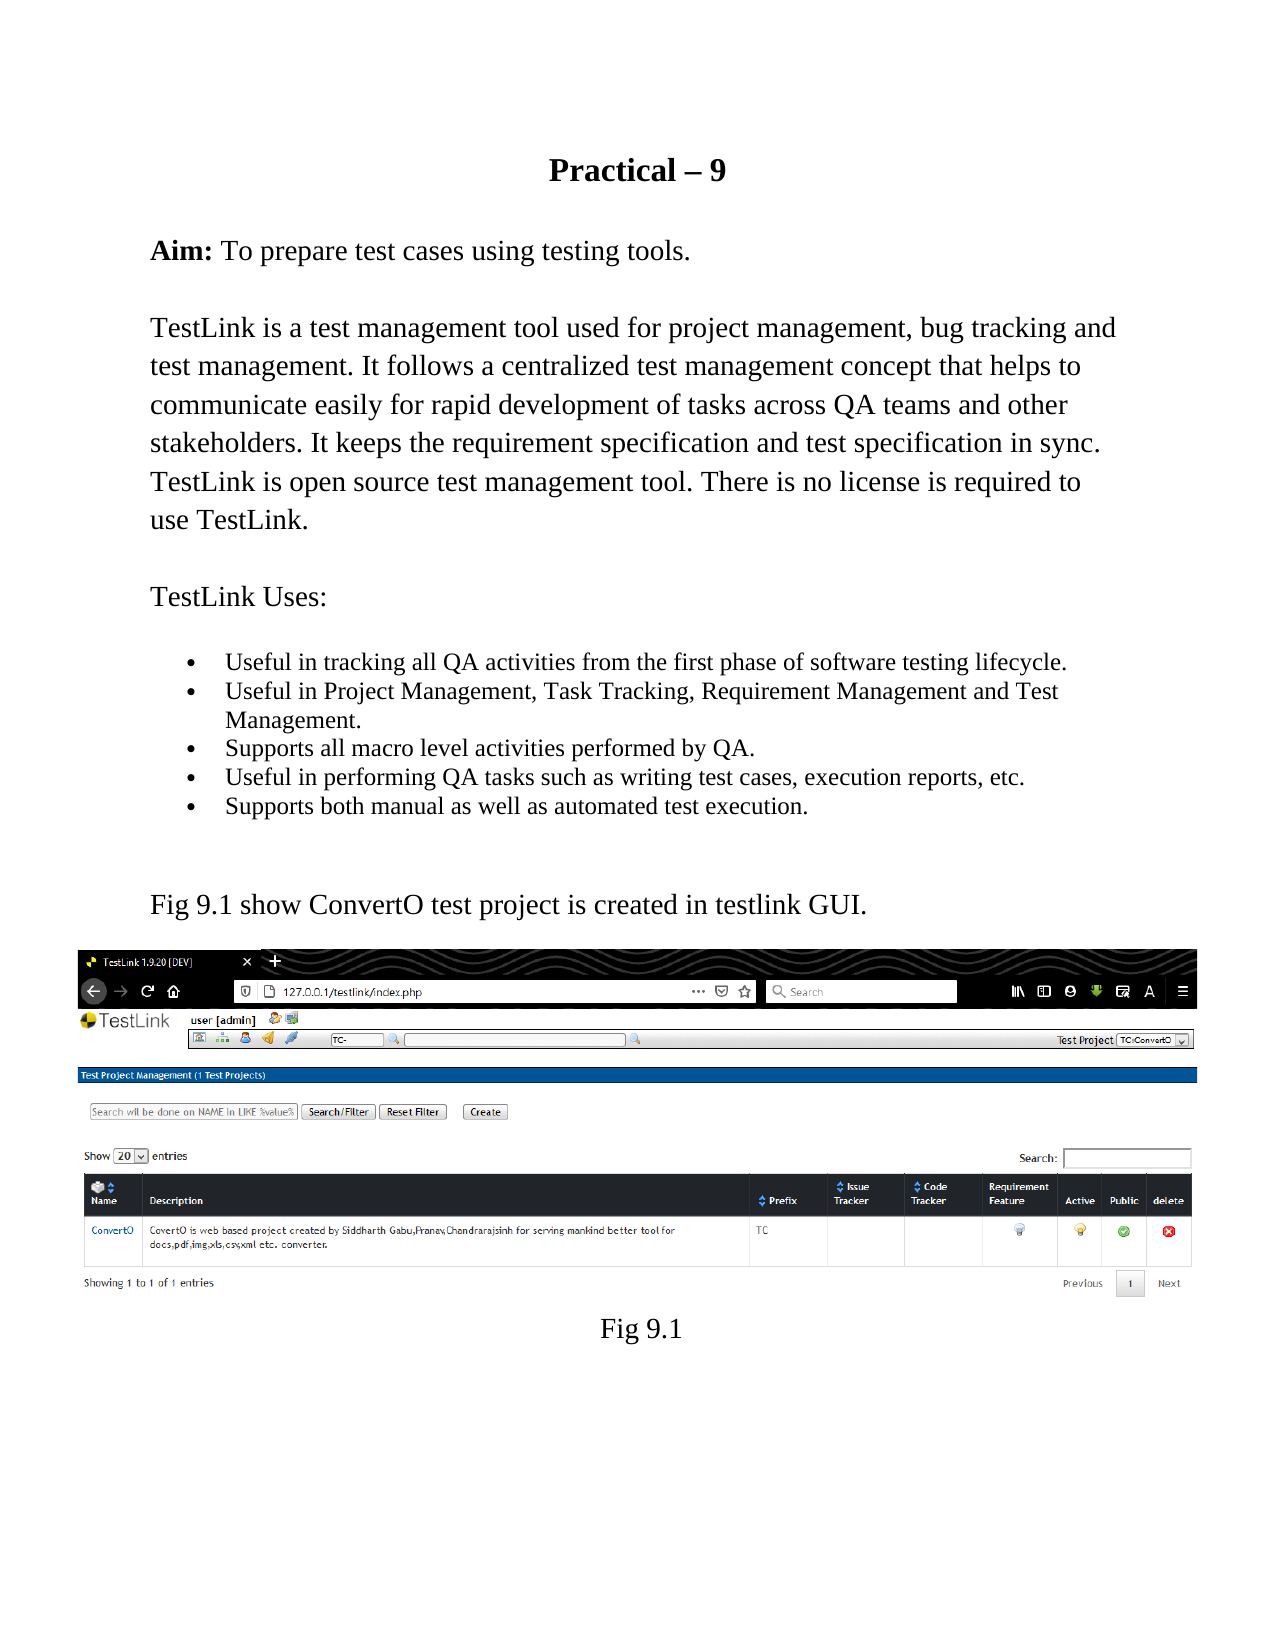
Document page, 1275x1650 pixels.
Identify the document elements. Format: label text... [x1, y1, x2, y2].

text Practical – 9 [150, 150, 1125, 188]
text TestLink is a test management tool used for project management, bug tracking and test management. It follows a centralized test management concept that helps to communicate easily for rapid development of tasks across QA teams and other stakeholders. It keeps the requirement specification and test specification in sync. TestLink is open source test management tool. There is no license is required to use TestLink. [150, 310, 1125, 536]
list Useful in Project Management, Task Tracking, Requirement Management and Test Management. [187, 676, 1125, 733]
list Supports all macro level activities performed by QA. [187, 733, 1125, 762]
text Fig 9.1 show ConvertO test project is created in testlink GUI. [150, 887, 1125, 921]
list Supports both manual as well as automated test execution. [187, 791, 1125, 820]
list Useful in performing QA tasks such as writing test cases, execution reports, etc. [187, 762, 1125, 791]
text Aim: To prepare test cases using testing tools. [150, 233, 1125, 266]
text TestLink Uses: [150, 579, 1125, 613]
text Fig 9.1 [150, 1314, 1125, 1345]
list Useful in tracking all QA activities from the first phase of software testing lifecycle. [187, 647, 1125, 676]
picture [77, 949, 1198, 1314]
